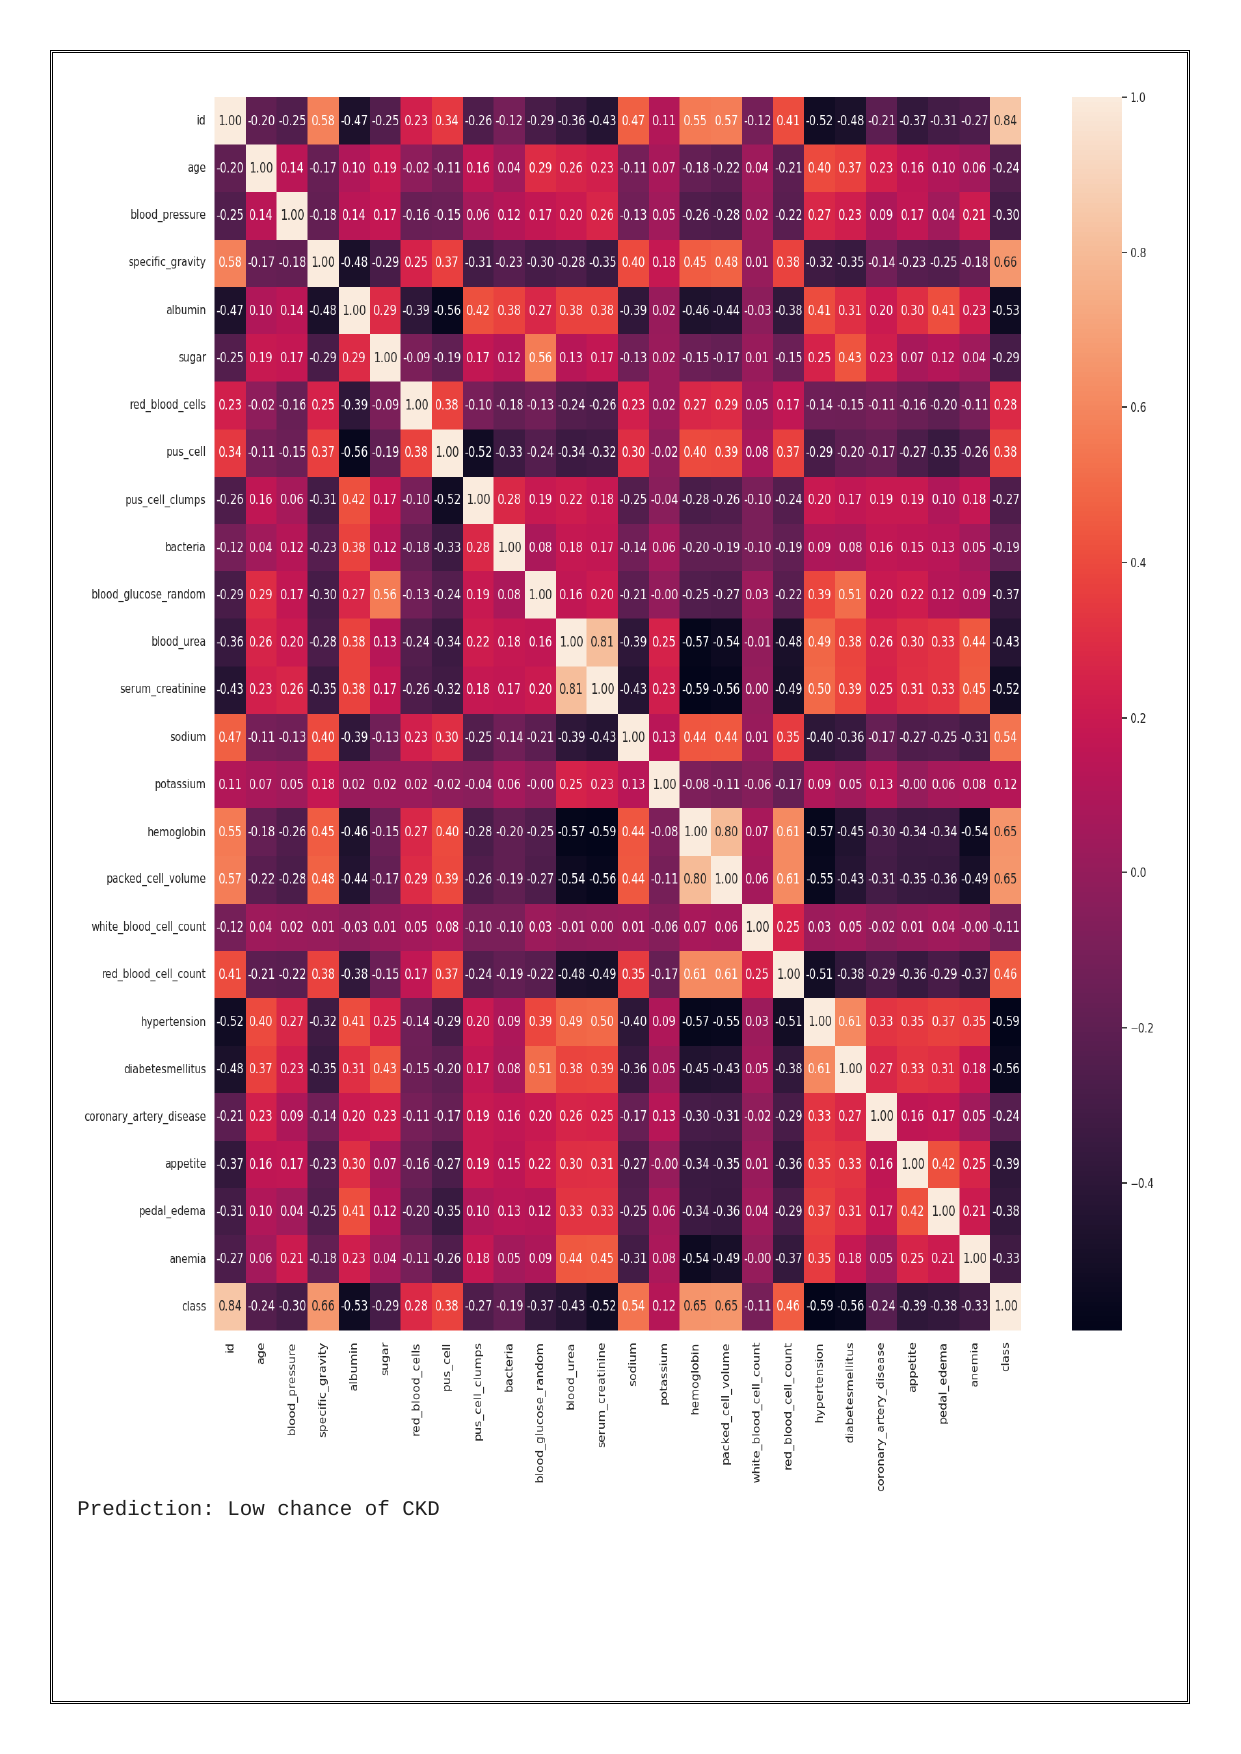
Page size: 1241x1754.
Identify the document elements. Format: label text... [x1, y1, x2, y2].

text Prediction: Low chance of CKD [77, 1499, 1152, 1522]
picture [77, 84, 1160, 1499]
